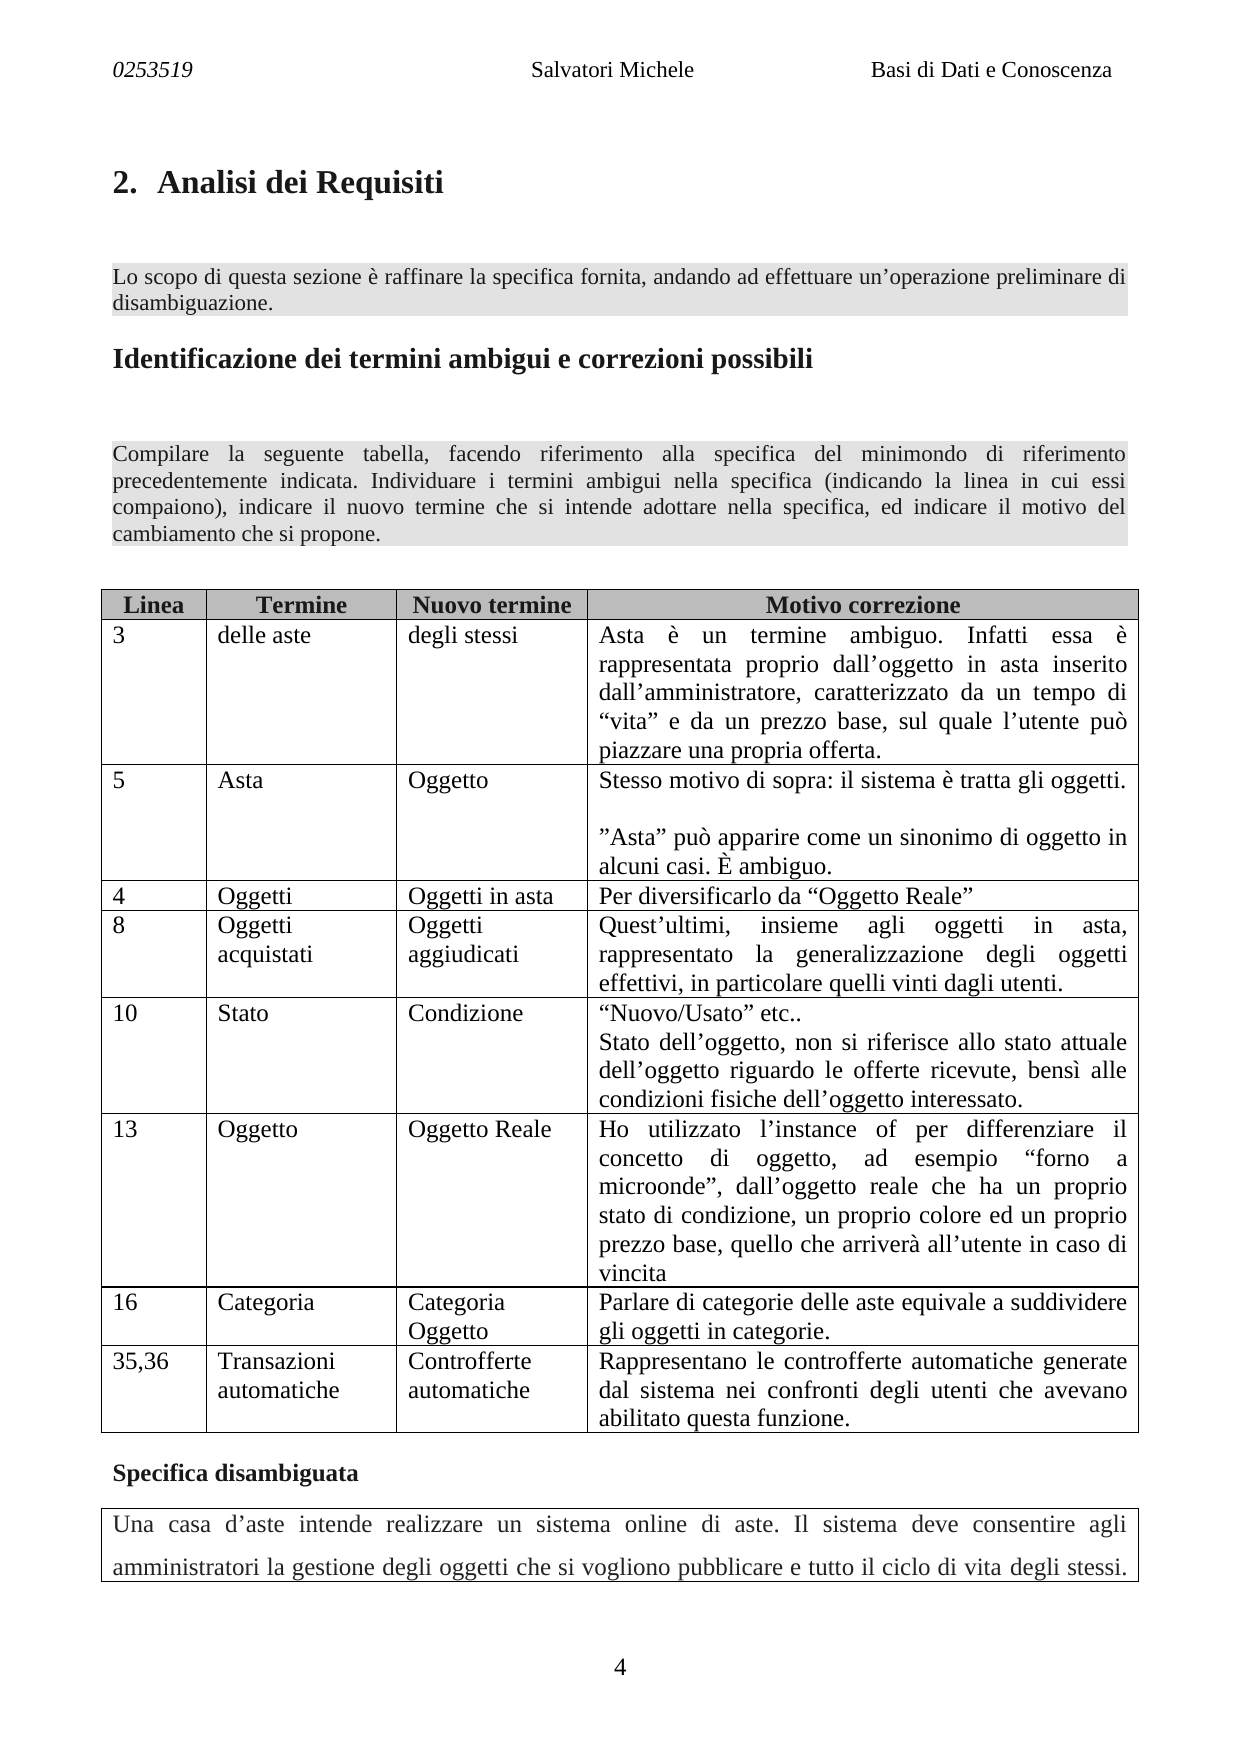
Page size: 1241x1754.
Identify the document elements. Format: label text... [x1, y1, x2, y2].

table_cell Oggetti acquistati [207, 911, 396, 997]
table_header Motivo correzione [588, 590, 1138, 619]
subtitle Analisi dei Requisiti [112, 162, 1128, 201]
table_cell Ho utilizzato l’instance of per differenziare il concetto di oggetto, ad esempio “forno a microonde”, dall’oggetto reale che ha un proprio stato di condizione, un proprio colore ed un proprio prezzo base, quello che arriverà all’utente in caso di vincita [588, 1114, 1138, 1286]
table_cell Oggetto [397, 765, 587, 880]
table_cell Stesso motivo di sopra: il sistema è tratta gli oggetti. ”Asta” può apparire come un sinonimo di oggetto in alcuni casi. È ambiguo. [588, 765, 1138, 880]
table_cell Stato [207, 998, 396, 1113]
table_cell Asta [207, 765, 396, 880]
table_cell Transazioni automatiche [207, 1346, 396, 1432]
table_cell Condizione [397, 998, 587, 1113]
table_cell Parlare di categorie delle aste equivale a suddividere gli oggetti in categorie. [588, 1288, 1138, 1345]
table_cell Quest’ultimi, insieme agli oggetti in asta, rappresentato la generalizzazione degli oggetti effettivi, in particolare quelli vinti dagli utenti. [588, 911, 1138, 997]
table_cell Oggetti [207, 881, 396, 909]
table_cell 8 [102, 911, 206, 997]
table_cell 13 [102, 1114, 206, 1286]
subtitle Specifica disambiguata [112, 1458, 1128, 1487]
table_cell Oggetti in asta [397, 881, 587, 909]
table_header Nuovo termine [397, 590, 587, 619]
table_cell Oggetto Reale [397, 1114, 587, 1286]
subtitle Identificazione dei termini ambigui e correzioni possibili [112, 341, 1128, 374]
table_header Linea [102, 590, 206, 619]
text Lo scopo di questa sezione è raffinare la specifica fornita, andando ad effettuare un’operazione preliminare di disambiguazione. [112, 263, 1128, 316]
table_cell Asta è un termine ambiguo. Infatti essa è rappresentata proprio dall’oggetto in asta inserito dall’amministratore, caratterizzato da un tempo di “vita” e da un prezzo base, sul quale l’utente può piazzare una propria offerta. [588, 620, 1138, 764]
table_cell Oggetti aggiudicati [397, 911, 587, 997]
table_cell 35,36 [102, 1346, 206, 1432]
table_cell 4 [102, 881, 206, 909]
table_cell 10 [102, 998, 206, 1113]
table_cell “Nuovo/Usato” etc.. Stato dell’oggetto, non si riferisce allo stato attuale dell’oggetto riguardo le offerte ricevute, bensì alle condizioni fisiche dell’oggetto interessato. [588, 998, 1138, 1113]
table_cell 5 [102, 765, 206, 880]
table_cell Oggetto [207, 1114, 396, 1286]
table_cell Rappresentano le controfferte automatiche generate dal sistema nei confronti degli utenti che avevano abilitato questa funzione. [588, 1346, 1138, 1432]
table_cell 16 [102, 1288, 206, 1345]
table_cell Per diversificarlo da “Oggetto Reale” [588, 881, 1138, 909]
table_cell Categoria Oggetto [397, 1288, 587, 1345]
table_cell Categoria [207, 1288, 396, 1345]
table_cell 3 [102, 620, 206, 764]
table_header Termine [207, 590, 396, 619]
table_cell Controfferte automatiche [397, 1346, 587, 1432]
table_cell delle aste [207, 620, 396, 764]
text Compilare la seguente tabella, facendo riferimento alla specifica del minimondo di riferimento precedentemente indicata. Individuare i termini ambigui nella specifica (indicando la linea in cui essi compaiono), indicare il nuovo termine che si intende adottare nella specifica, ed indicare il motivo del cambiamento che si propone. [112, 441, 1128, 546]
table_cell degli stessi [397, 620, 587, 764]
